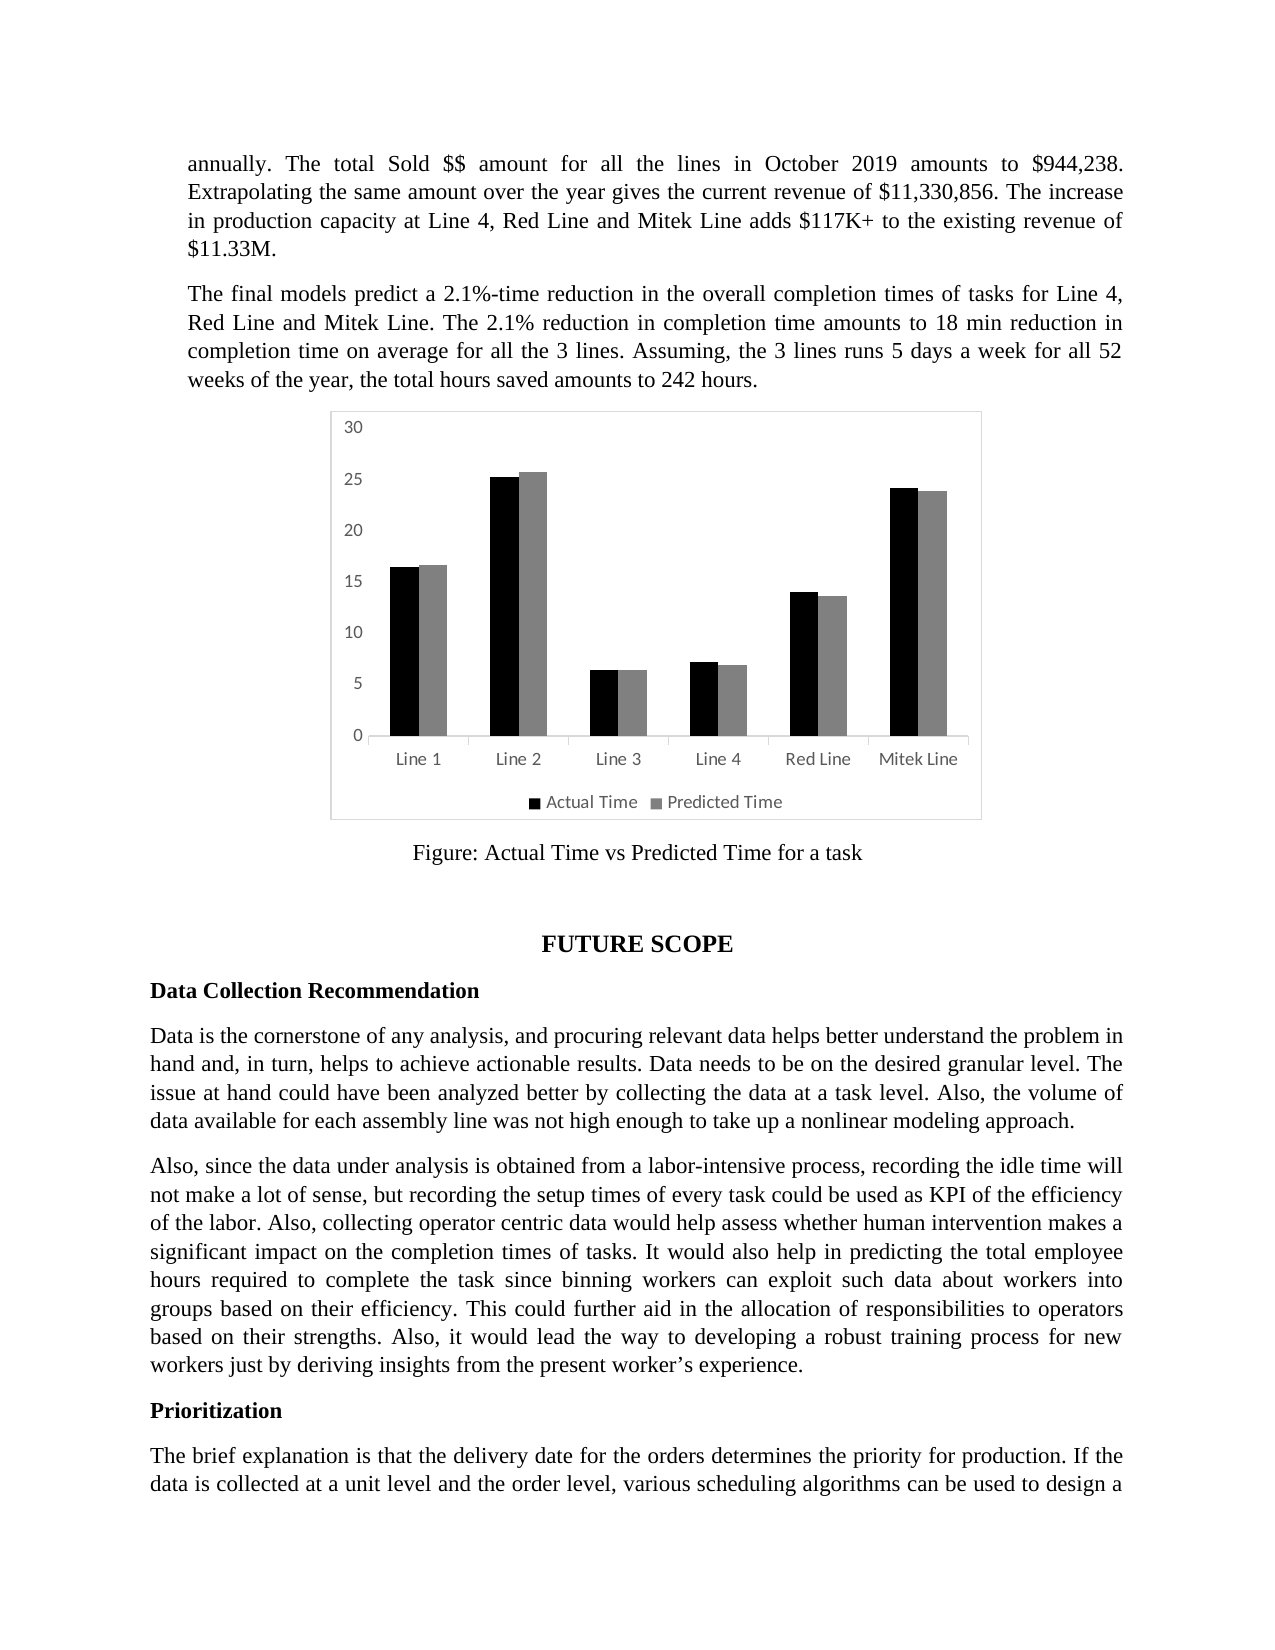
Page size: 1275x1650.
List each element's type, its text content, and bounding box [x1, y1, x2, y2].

text FUTURE SCOPE [150, 929, 1125, 958]
text Also, since the data under analysis is obtained from a labor-intensive process, recording the idle time will not make a lot of sense, but recording the setup times of every task could be used as KPI of the efficiency of the labor. Also, collecting operator centric data would help assess whether human intervention makes a significant impact on the completion times of tasks. It would also help in predicting the total employee hours required to complete the task since binning workers can exploit such data about workers into groups based on their efficiency. This could further aid in the allocation of responsibilities to operators based on their strengths. Also, it would lead the way to developing a robust training process for new workers just by deriving insights from the present worker’s experience. [150, 1152, 1125, 1378]
text Figure: Actual Time vs Predicted Time for a task [150, 839, 1125, 865]
text Prioritization [150, 1397, 1125, 1423]
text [150, 1442, 1125, 1497]
text Data Collection Recommendation [150, 977, 1125, 1003]
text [187, 150, 1125, 262]
text Data is the cornerstone of any analysis, and procuring relevant data helps better understand the problem in hand and, in turn, helps to achieve actionable results. Data needs to be on the desired granular level. The issue at hand could have been analyzed better by collecting the data at a task level. Also, the volume of data available for each assembly line was not high enough to take up a nonlinear modeling approach. [150, 1022, 1125, 1134]
text The final models predict a 2.1%-time reduction in the overall completion times of tasks for Line 4, Red Line and Mitek Line. The 2.1% reduction in completion time amounts to 18 min reduction in completion time on average for all the 3 lines. Assuming, the 3 lines runs 5 days a week for all 52 weeks of the year, the total hours saved amounts to 242 hours. [187, 280, 1125, 392]
